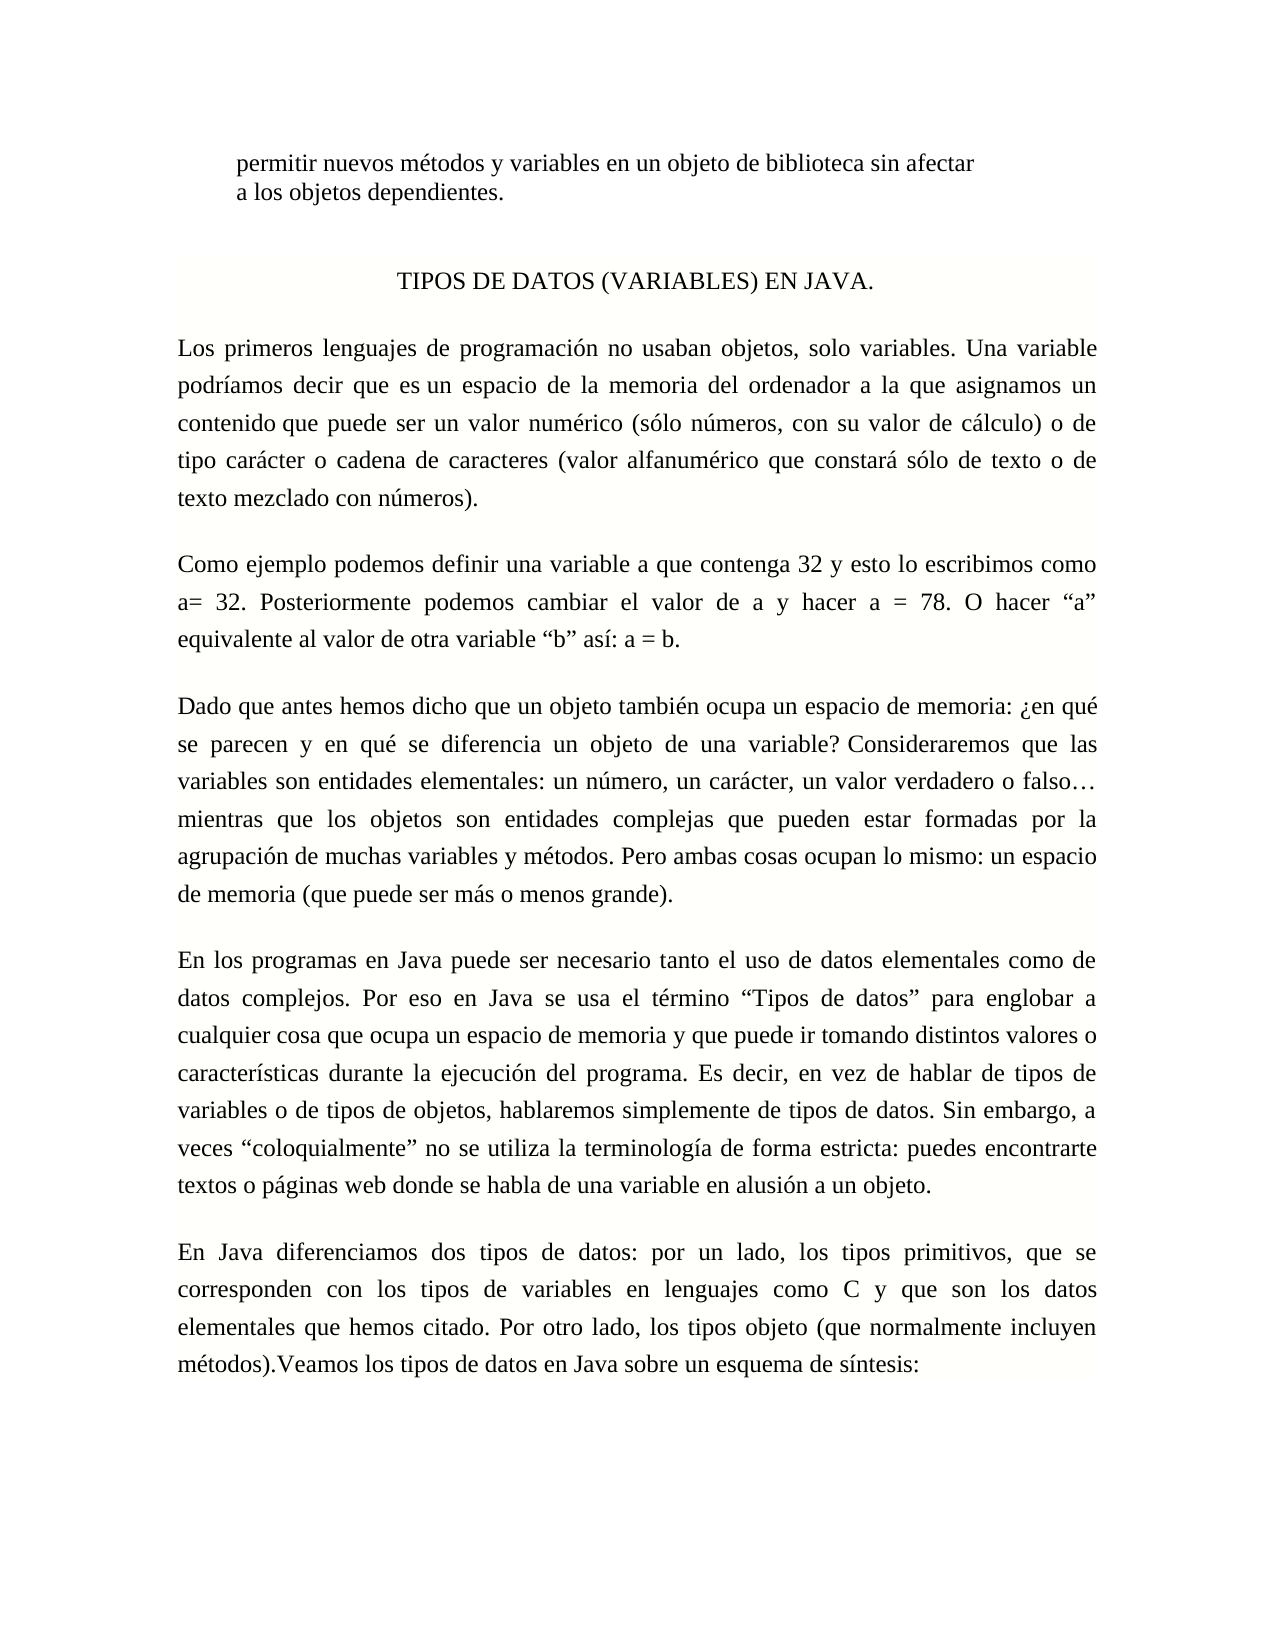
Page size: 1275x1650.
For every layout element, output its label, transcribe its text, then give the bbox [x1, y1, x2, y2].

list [173, 148, 990, 206]
text TIPOS DE DATOS (VARIABLES) EN JAVA. [173, 257, 1098, 295]
text Dado que antes hemos dicho que un objeto también ocupa un espacio de memoria: ¿en qué se parecen y en qué se diferencia un objeto de una variable? Consideraremos que las variables son entidades elementales: un número, un carácter, un valor verdadero o falso… mientras que los objetos son entidades complejas que pueden estar formadas por la agrupación de muchas variables y métodos. Pero ambas cosas ocupan lo mismo: un espacio de memoria (que puede ser más o menos grande). [177, 682, 1098, 907]
text En Java diferenciamos dos tipos de datos: por un lado, los tipos primitivos, que se corresponden con los tipos de variables en lenguajes como C y que son los datos elementales que hemos citado. Por otro lado, los tipos objeto (que normalmente incluyen métodos).Veamos los tipos de datos en Java sobre un esquema de síntesis: [177, 1228, 1098, 1378]
text Los primeros lenguajes de programación no usaban objetos, solo variables. Una variable podríamos decir que es un espacio de la memoria del ordenador a la que asignamos un contenido que puede ser un valor numérico (sólo números, con su valor de cálculo) o de tipo carácter o cadena de caracteres (valor alfanumérico que constará sólo de texto o de texto mezclado con números). [177, 324, 1098, 512]
text Como ejemplo podemos definir una variable a que contenga 32 y esto lo escribimos como a= 32. Posteriormente podemos cambiar el valor de a y hacer a = 78. O hacer “a” equivalente al valor de otra variable “b” así: a = b. [177, 541, 1098, 653]
text En los programas en Java puede ser necesario tanto el uso de datos elementales como de datos complejos. Por eso en Java se usa el término “Tipos de datos” para englobar a cualquier cosa que ocupa un espacio de memoria y que puede ir tomando distintos valores o características durante la ejecución del programa. Es decir, en vez de hablar de tipos de variables o de tipos de objetos, hablaremos simplemente de tipos de datos. Sin embargo, a veces “coloquialmente” no se utiliza la terminología de forma estricta: puedes encontrarte textos o páginas web donde se habla de una variable en alusión a un objeto. [177, 937, 1098, 1199]
